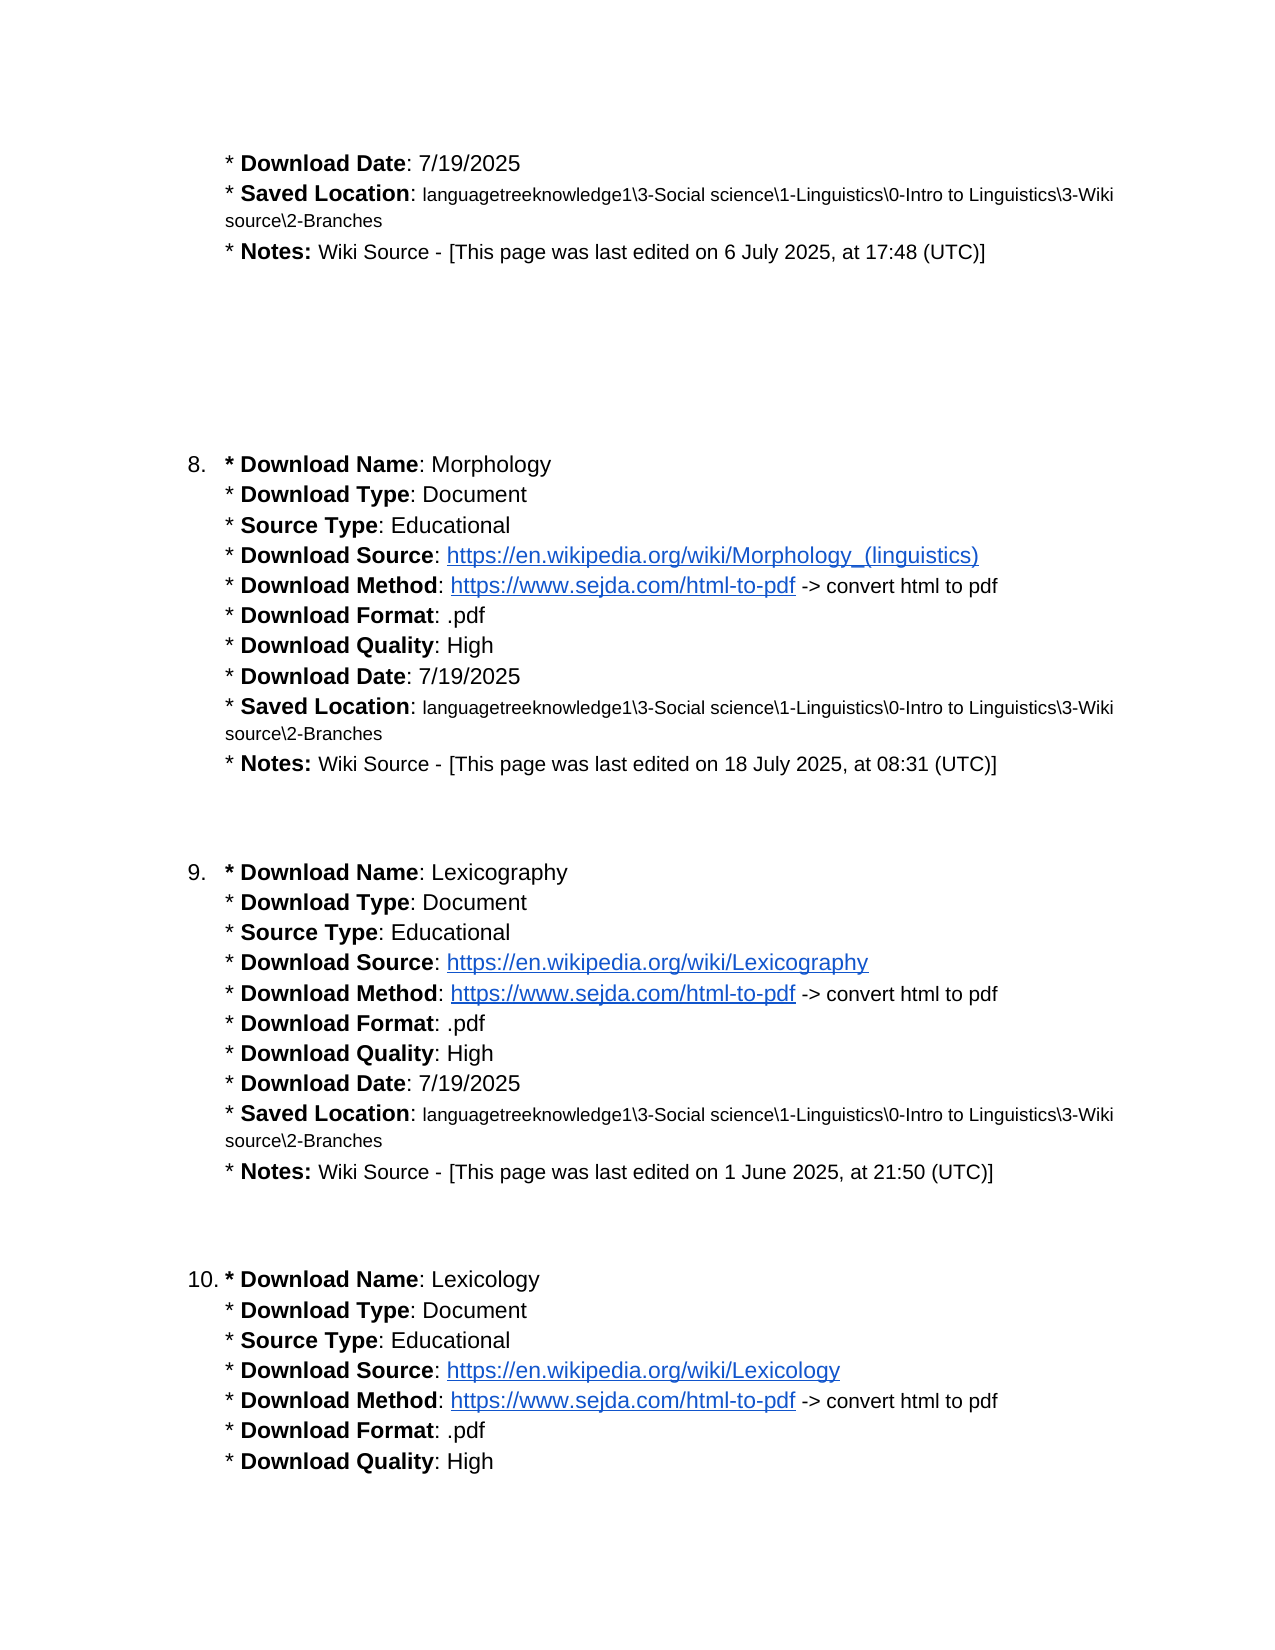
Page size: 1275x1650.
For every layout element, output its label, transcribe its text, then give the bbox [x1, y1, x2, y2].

list * Download Name: Lexicography * Download Type: Document * Source Type: Educational * Download Source: https://en.wikipedia.org/wiki/Lexicography * Download Method: https://www.sejda.com/html-to-pdf -> convert html to pdf * Download Format: .pdf * Download Quality: High * Download Date: 7/19/2025 * Saved Location: languagetreeknowledge1\3-Social science\1-Linguistics\0-Intro to Linguistics\3-Wiki source\2-Branches * Notes: Wiki Source - [This page was last edited on 1 June 2025, at 21:50 (UTC)] [187, 859, 1125, 1184]
list * Download Name: Morphology * Download Type: Document * Source Type: Educational * Download Source: https://en.wikipedia.org/wiki/Morphology_(linguistics) * Download Method: https://www.sejda.com/html-to-pdf -> convert html to pdf * Download Format: .pdf * Download Quality: High * Download Date: 7/19/2025 * Saved Location: languagetreeknowledge1\3-Social science\1-Linguistics\0-Intro to Linguistics\3-Wiki source\2-Branches * Notes: Wiki Source - [This page was last edited on 18 July 2025, at 08:31 (UTC)] [187, 451, 1125, 777]
